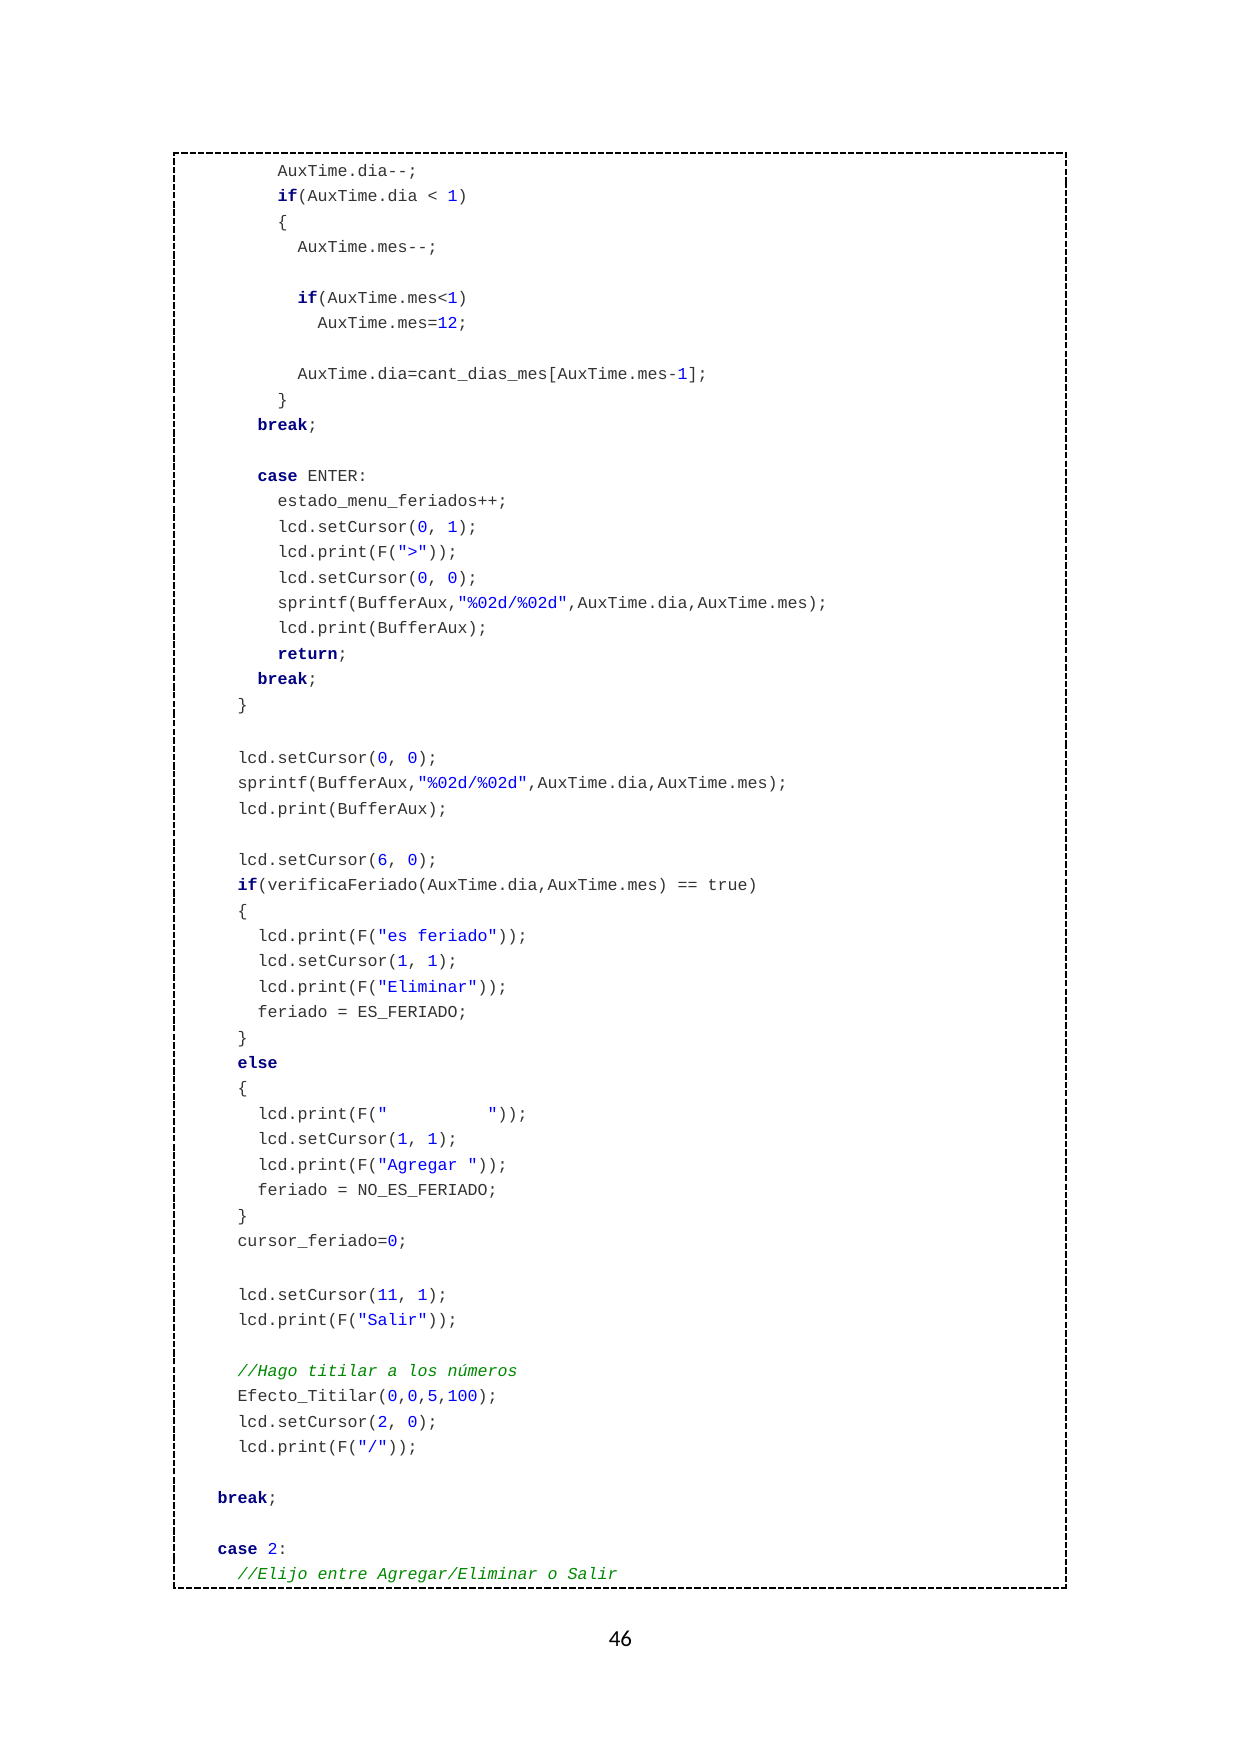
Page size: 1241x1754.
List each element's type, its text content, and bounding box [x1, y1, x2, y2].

text sprintf(BufferAux,"%02d/%02d",AuxTime.dia,AuxTime.mes); [177, 768, 1063, 794]
text feriado = NO_ES_FERIADO; [177, 1175, 1063, 1201]
text lcd.print(F("/")); [177, 1432, 1063, 1457]
text break; [177, 1483, 1063, 1508]
text case 2: [177, 1534, 1063, 1555]
text AuxTime.mes=12; [177, 308, 1063, 334]
text if(AuxTime.dia < 1) [177, 181, 1063, 207]
text { [177, 1073, 1063, 1099]
text //Hago titilar a los números [177, 1356, 1063, 1381]
text Efecto_Titilar(0,0,5,100); [177, 1381, 1063, 1407]
text lcd.setCursor(0, 1); [177, 512, 1063, 537]
text lcd.setCursor(0, 0); [177, 743, 1063, 768]
text lcd.print(F(">")); [177, 537, 1063, 563]
text AuxTime.mes--; [177, 232, 1063, 258]
text cursor_feriado=0; [177, 1226, 1063, 1251]
text AuxTime.dia--; [173, 152, 1067, 181]
text } [177, 385, 1063, 410]
text break; [177, 410, 1063, 436]
text lcd.setCursor(0, 0); [177, 563, 1063, 588]
text estado_menu_feriados++; [177, 486, 1063, 512]
text feriado = ES_FERIADO; [177, 997, 1063, 1023]
text lcd.setCursor(1, 1); [177, 1124, 1063, 1150]
text lcd.setCursor(11, 1); [177, 1279, 1063, 1305]
text if(verificaFeriado(AuxTime.dia,AuxTime.mes) == true) [177, 870, 1063, 896]
text else [177, 1048, 1063, 1073]
text break; [177, 664, 1063, 690]
text } [177, 1023, 1063, 1048]
text sprintf(BufferAux,"%02d/%02d",AuxTime.dia,AuxTime.mes); [177, 588, 1063, 613]
text lcd.print(BufferAux); [177, 794, 1063, 819]
text lcd.setCursor(6, 0); [177, 845, 1063, 870]
text { [177, 207, 1063, 232]
text lcd.print(F("Agregar ")); [177, 1150, 1063, 1175]
text lcd.print(BufferAux); [177, 613, 1063, 639]
text return; [177, 639, 1063, 664]
text } [177, 1201, 1063, 1226]
text lcd.print(F("es feriado")); [177, 921, 1063, 946]
text //Elijo entre Agregar/Eliminar o Salir [173, 1555, 1067, 1589]
text lcd.print(F("Eliminar")); [177, 972, 1063, 997]
text lcd.setCursor(1, 1); [177, 946, 1063, 972]
text lcd.print(F(" ")); [177, 1099, 1063, 1124]
text } [177, 690, 1063, 715]
text lcd.setCursor(2, 0); [177, 1407, 1063, 1432]
text case ENTER: [177, 461, 1063, 486]
text { [177, 896, 1063, 921]
text if(AuxTime.mes<1) [177, 283, 1063, 308]
text lcd.print(F("Salir")); [177, 1305, 1063, 1330]
text AuxTime.dia=cant_dias_mes[AuxTime.mes-1]; [177, 359, 1063, 385]
